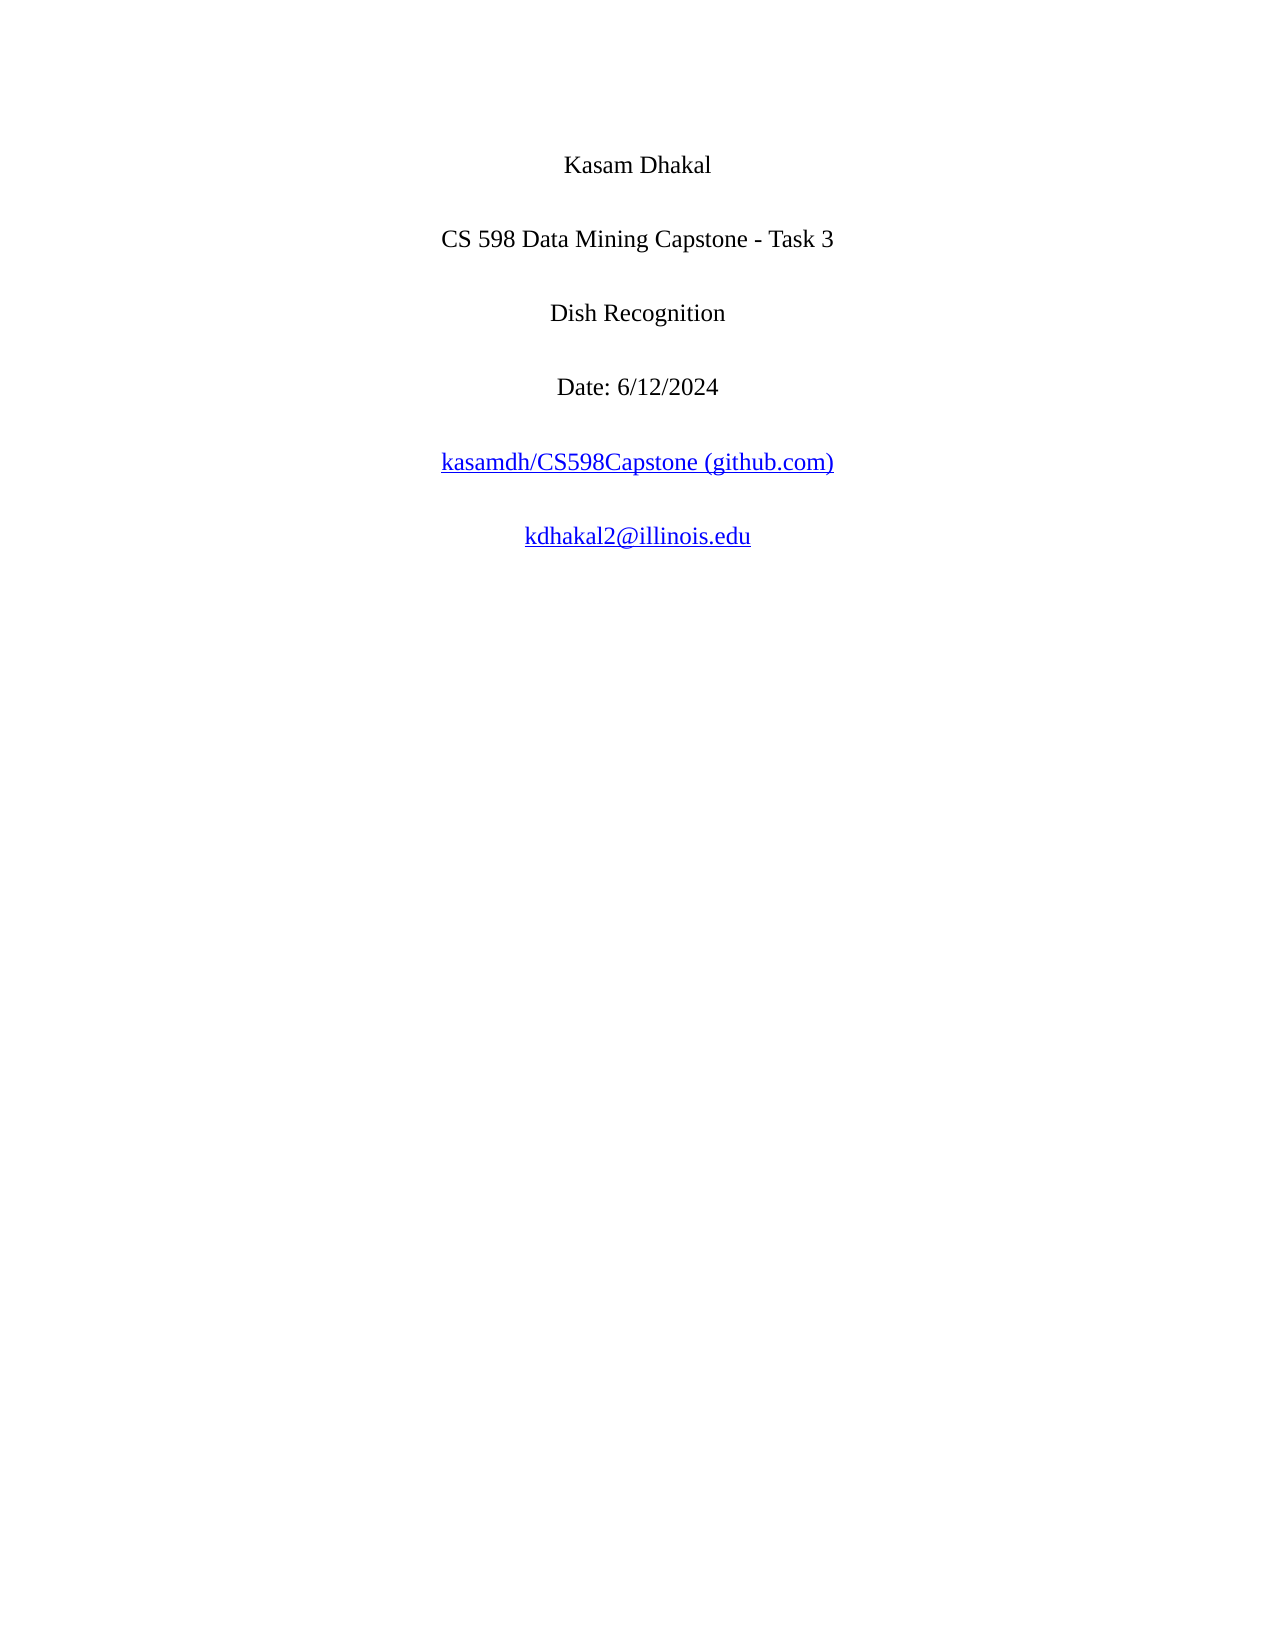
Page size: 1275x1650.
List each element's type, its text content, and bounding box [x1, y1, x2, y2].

text Dish Recognition [150, 298, 1125, 327]
text Date: 6/12/2024 [150, 372, 1125, 401]
text kdhakal2@illinois.edu [150, 521, 1125, 549]
text kasamdh/CS598Capstone (github.com) [150, 447, 1125, 475]
text Kasam Dhakal [150, 150, 1125, 179]
text CS 598 Data Mining Capstone - Task 3 [150, 224, 1125, 253]
